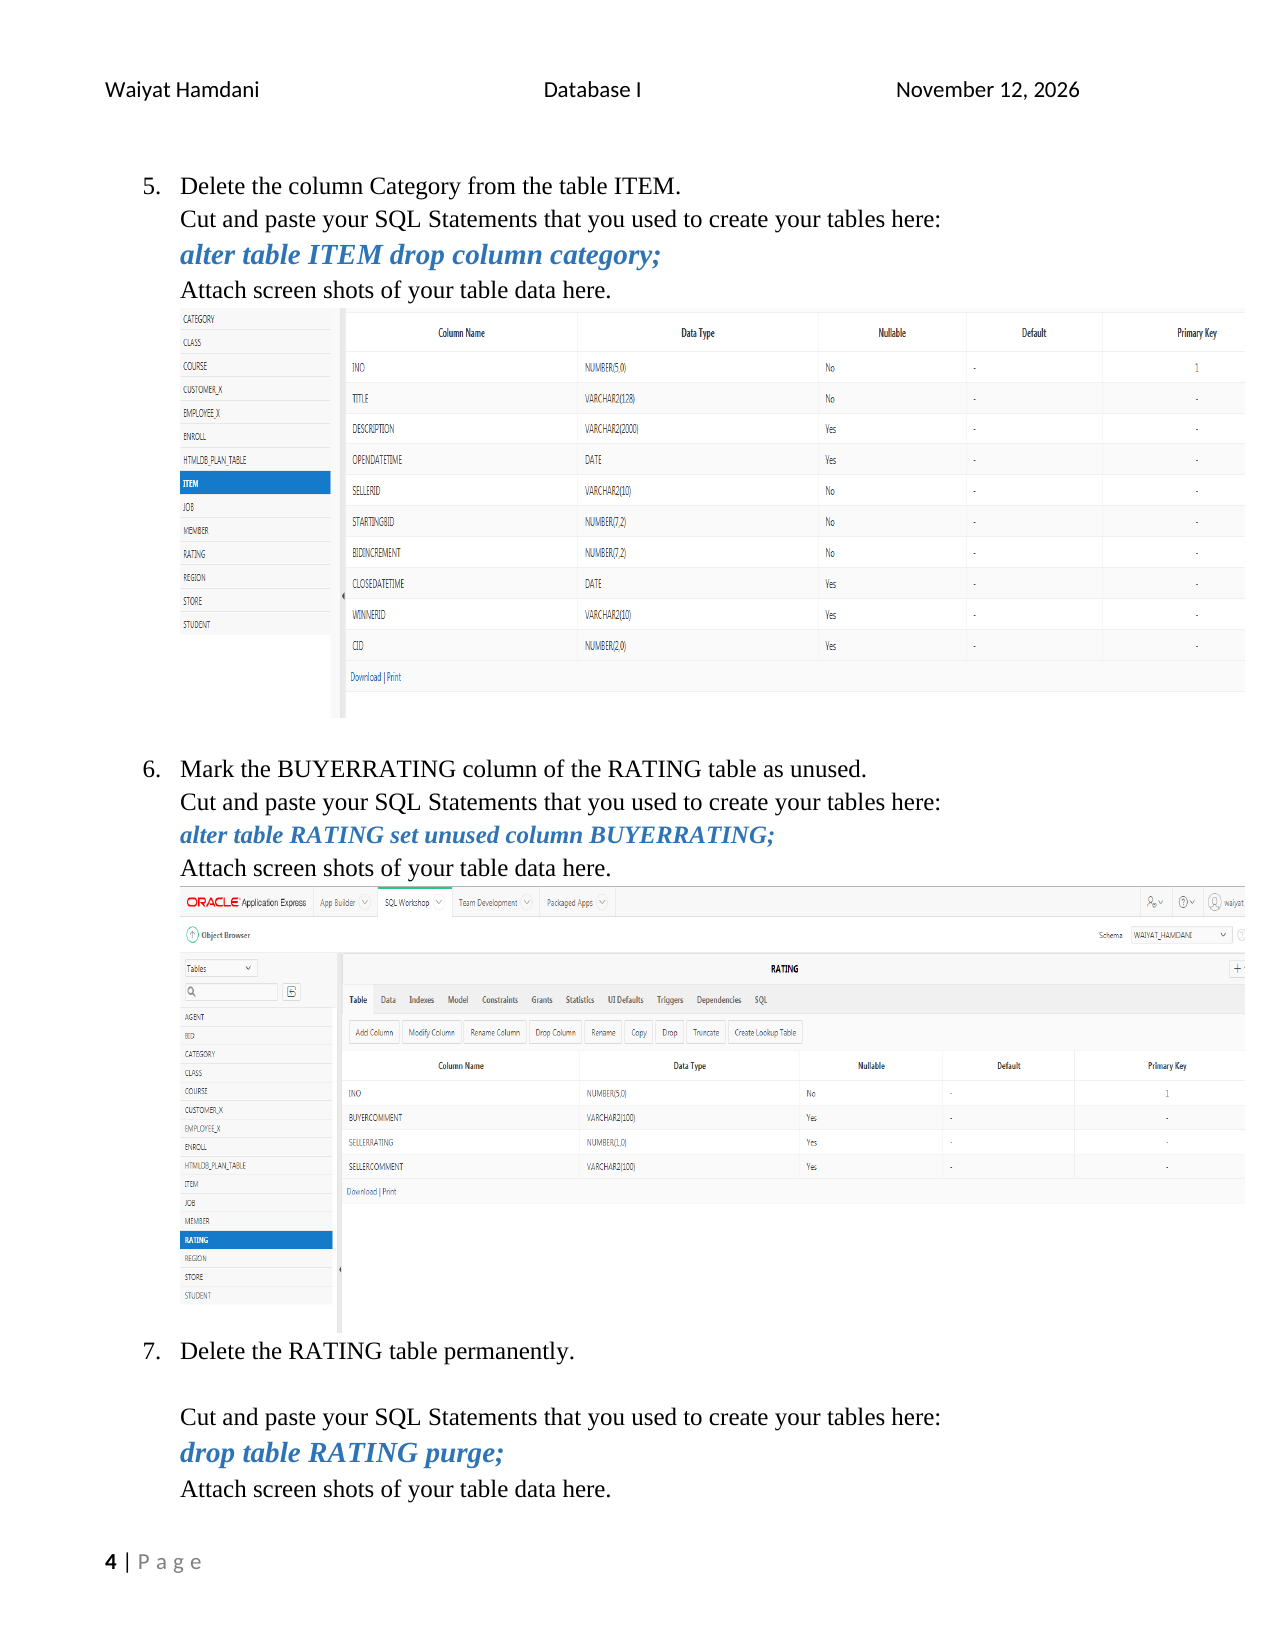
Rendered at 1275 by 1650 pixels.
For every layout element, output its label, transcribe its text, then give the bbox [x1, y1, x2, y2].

text Cut and paste your SQL Statements that you used to create your tables here: [180, 1402, 1170, 1431]
text alter table RATING set unused column BUYERRATING; [180, 820, 1170, 849]
picture [180, 886, 1245, 1333]
text Cut and paste your SQL Statements that you used to create your tables here: [180, 787, 1170, 816]
list Delete the column Category from the table ITEM. [142, 171, 1170, 200]
text Attach screen shots of your table data here. [180, 276, 1170, 304]
text Attach screen shots of your table data here. [180, 1474, 1170, 1502]
text Attach screen shots of your table data here. [180, 853, 1170, 882]
list Mark the BUYERRATING column of the RATING table as unused. [142, 754, 1170, 783]
text alter table ITEM drop column category; [180, 237, 1170, 271]
text Cut and paste your SQL Statements that you used to create your tables here: [180, 204, 1170, 233]
list Delete the RATING table permanently. [142, 1336, 1170, 1365]
picture [180, 308, 1245, 718]
text drop table RATING purge; [180, 1435, 1170, 1469]
